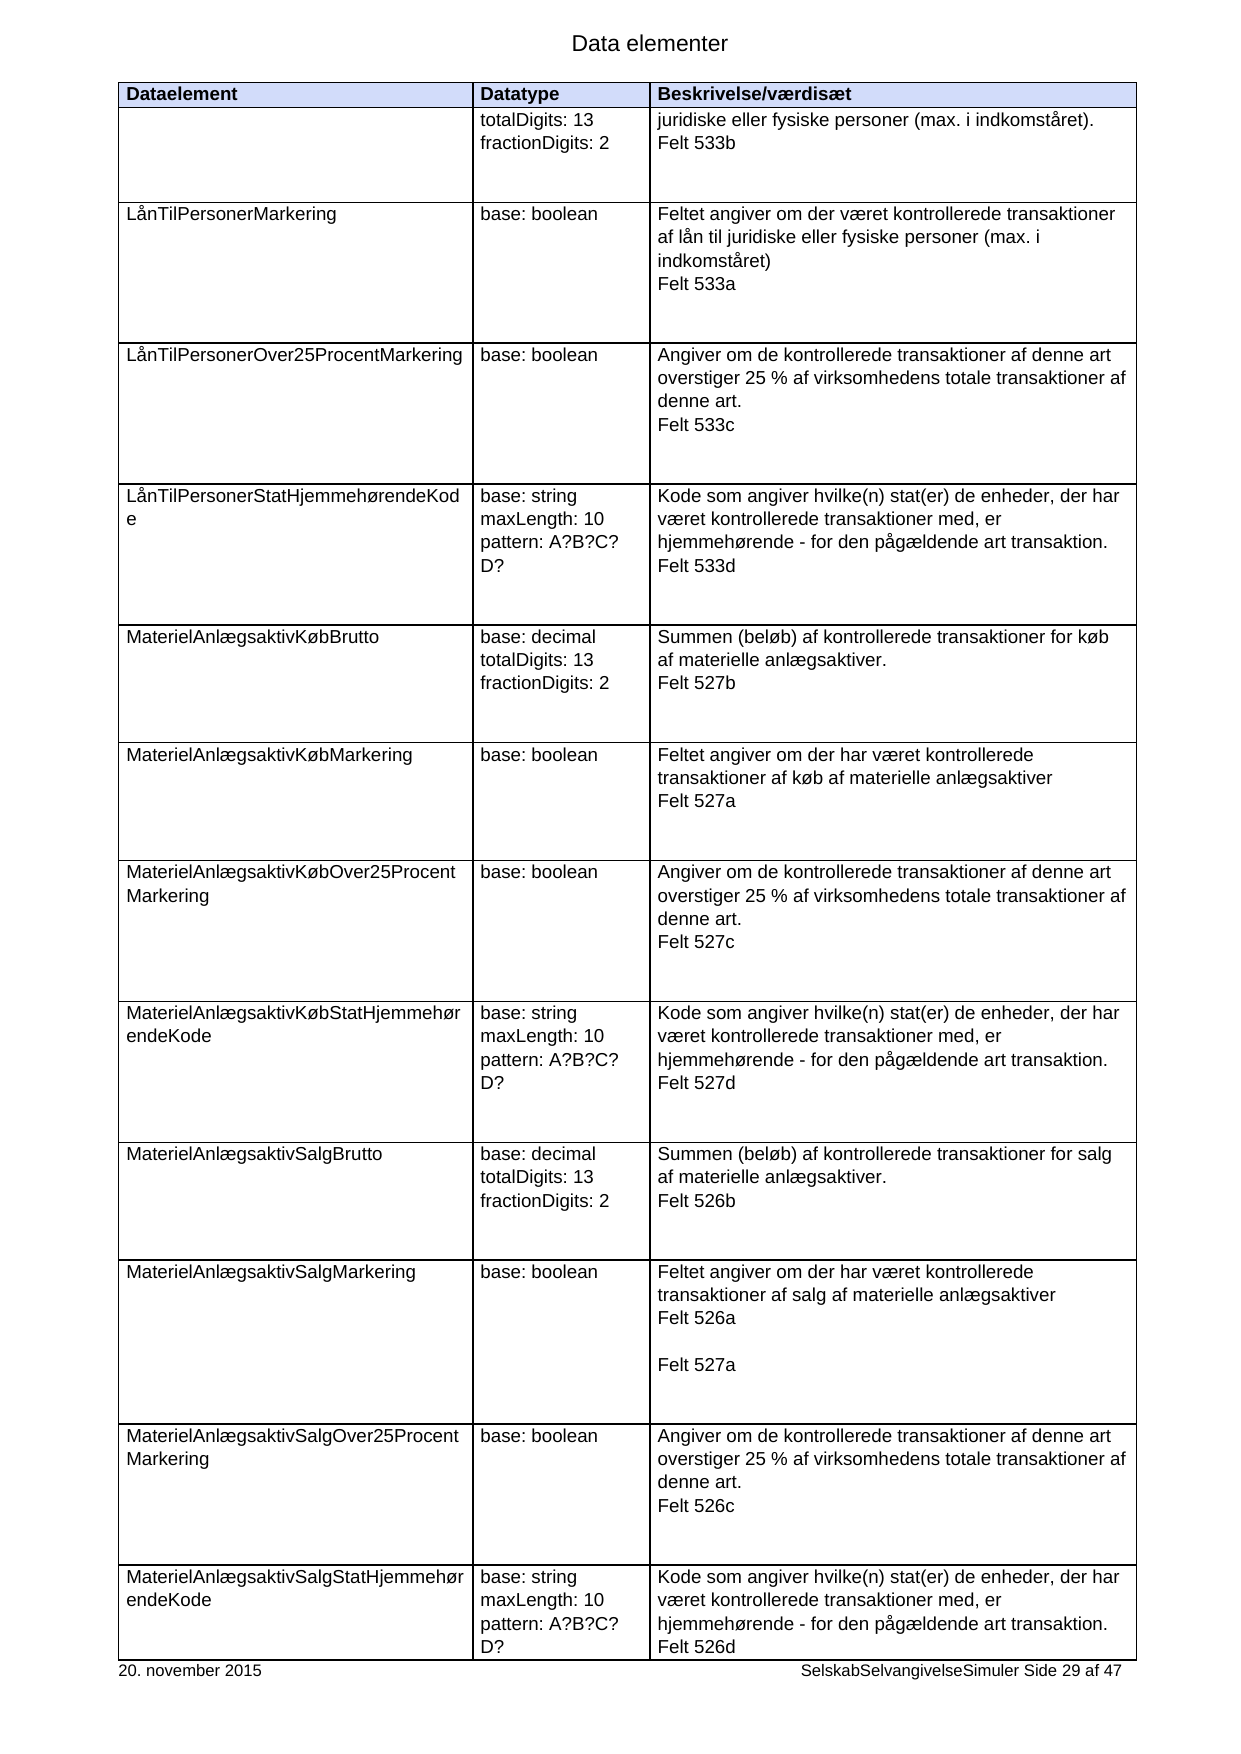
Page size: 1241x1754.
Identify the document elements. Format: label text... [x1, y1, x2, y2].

table_cell Feltet angiver om der har været kontrollerede transaktioner af køb af materielle anlægsaktiver Felt 527a [651, 743, 1136, 859]
table_cell base: boolean [474, 344, 649, 483]
table_cell base: boolean [474, 203, 649, 342]
table_cell MaterielAnlægsaktivSalgBrutto [119, 1143, 472, 1259]
table_cell base: boolean [474, 743, 649, 859]
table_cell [474, 108, 649, 201]
table_cell Feltet angiver om der har været kontrollerede transaktioner af salg af materielle anlægsaktiver Felt 526a Felt 527a [651, 1261, 1136, 1423]
table_cell LånTilPersonerOver25ProcentMarkering [119, 344, 472, 483]
table_header Dataelement [119, 83, 472, 107]
table_cell Summen (beløb) af kontrollerede transaktioner for køb af materielle anlægsaktiver. Felt 527b [651, 626, 1136, 742]
table_cell base: string maxLength: 10 pattern: A?B?C?D? [474, 485, 649, 624]
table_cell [119, 108, 472, 201]
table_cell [119, 1566, 472, 1659]
table_cell Kode som angiver hvilke(n) stat(er) de enheder, der har været kontrollerede transaktioner med, er hjemmehørende - for den pågældende art transaktion. Felt 533d [651, 485, 1136, 624]
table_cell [474, 1566, 649, 1659]
table_header Beskrivelse/værdisæt [651, 83, 1136, 107]
table_cell base: decimal totalDigits: 13 fractionDigits: 2 [474, 626, 649, 742]
table_cell MaterielAnlægsaktivKøbMarkering [119, 743, 472, 859]
table_cell MaterielAnlægsaktivKøbOver25ProcentMarkering [119, 861, 472, 1001]
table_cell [651, 108, 1136, 201]
table_cell LånTilPersonerStatHjemmehørendeKode [119, 485, 472, 624]
table_cell MaterielAnlægsaktivKøbBrutto [119, 626, 472, 742]
table_cell MaterielAnlægsaktivKøbStatHjemmehørendeKode [119, 1002, 472, 1141]
table_cell base: boolean [474, 1261, 649, 1423]
table_cell LånTilPersonerMarkering [119, 203, 472, 342]
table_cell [651, 1566, 1136, 1659]
table_cell base: decimal totalDigits: 13 fractionDigits: 2 [474, 1143, 649, 1259]
table_cell Summen (beløb) af kontrollerede transaktioner for salg af materielle anlægsaktiver. Felt 526b [651, 1143, 1136, 1259]
table_cell MaterielAnlægsaktivSalgMarkering [119, 1261, 472, 1423]
table_cell MaterielAnlægsaktivSalgOver25ProcentMarkering [119, 1425, 472, 1564]
table_cell base: boolean [474, 861, 649, 1001]
table_cell base: string maxLength: 10 pattern: A?B?C?D? [474, 1002, 649, 1141]
table_cell Angiver om de kontrollerede transaktioner af denne art overstiger 25 % af virksomhedens totale transaktioner af denne art. Felt 533c [651, 344, 1136, 483]
table_cell Angiver om de kontrollerede transaktioner af denne art overstiger 25 % af virksomhedens totale transaktioner af denne art. Felt 526c [651, 1425, 1136, 1564]
table_cell Feltet angiver om der været kontrollerede transaktioner af lån til juridiske eller fysiske personer (max. i indkomståret) Felt 533a [651, 203, 1136, 342]
table_header Datatype [474, 83, 649, 107]
table_cell base: boolean [474, 1425, 649, 1564]
table_cell Angiver om de kontrollerede transaktioner af denne art overstiger 25 % af virksomhedens totale transaktioner af denne art. Felt 527c [651, 861, 1136, 1001]
table_cell Kode som angiver hvilke(n) stat(er) de enheder, der har været kontrollerede transaktioner med, er hjemmehørende - for den pågældende art transaktion. Felt 527d [651, 1002, 1136, 1141]
